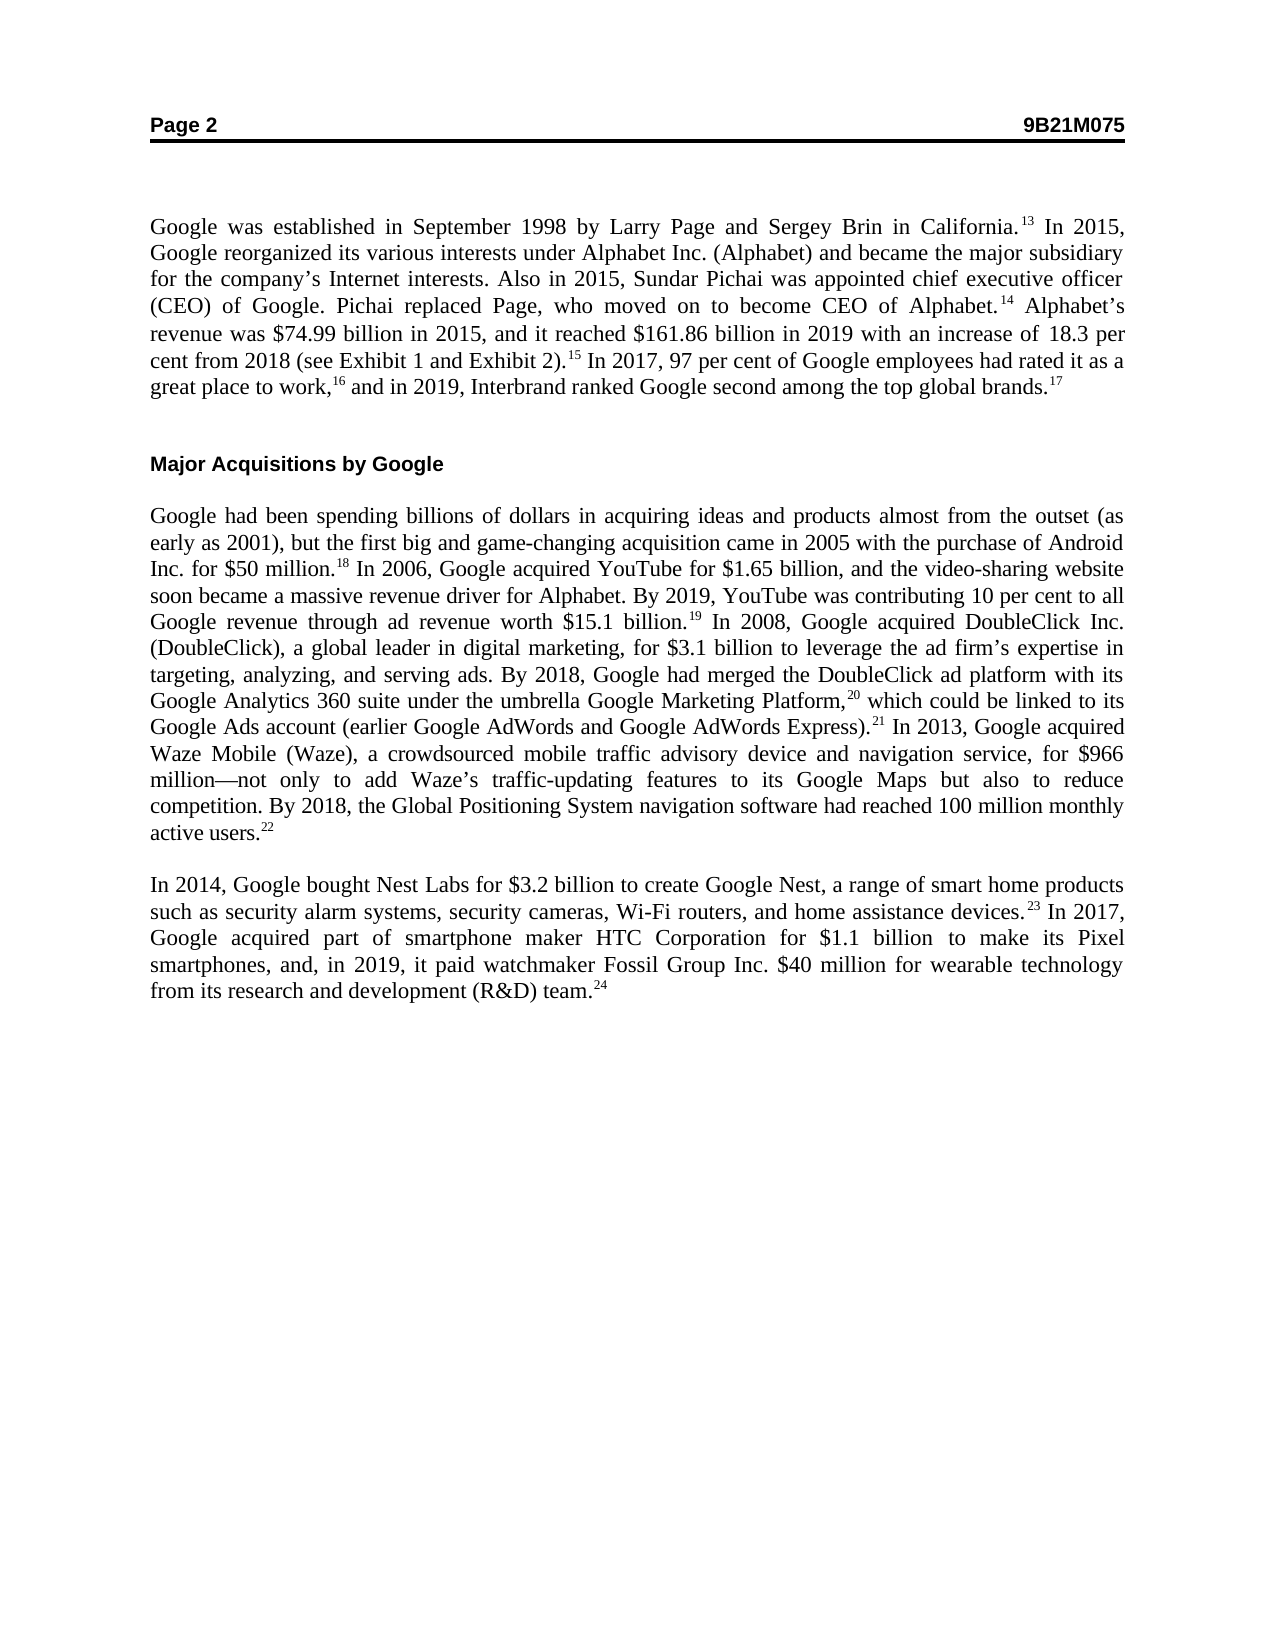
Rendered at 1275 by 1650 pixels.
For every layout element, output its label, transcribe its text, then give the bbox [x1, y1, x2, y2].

text Major Acquisitions by Google [150, 452, 1125, 476]
text Google had been spending billions of dollars in acquiring ideas and products almost from the outset (as early as 2001), but the first big and game-changing acquisition came in 2005 with the purchase of Android Inc. for $50 million. In 2006, Google acquired YouTube for $1.65 billion, and the video-sharing website soon became a massive revenue driver for Alphabet. By 2019, YouTube was contributing 10 per cent to all Google revenue through ad revenue worth $15.1 billion. In 2008, Google acquired DoubleClick Inc. (DoubleClick), a global leader in digital marketing, for $3.1 billion to leverage the ad firm’s expertise in targeting, analyzing, and serving ads. By 2018, Google had merged the DoubleClick ad platform with its Google Analytics 360 suite under the umbrella Google Marketing Platform, which could be linked to its Google Ads account (earlier Google AdWords and Google AdWords Express). In 2013, Google acquired Waze Mobile (Waze), a crowdsourced mobile traffic advisory device and navigation service, for $966 million—not only to add Waze’s traffic-updating features to its Google Maps but also to reduce competition. By 2018, the Global Positioning System navigation software had reached 100 million monthly active users. [150, 503, 1125, 845]
text In 2014, Google bought Nest Labs for $3.2 billion to create Google Nest, a range of smart home products such as security alarm systems, security cameras, Wi-Fi routers, and home assistance devices. In 2017, Google acquired part of smartphone maker HTC Corporation for $1.1 billion to make its Pixel smartphones, and, in 2019, it paid watchmaker Fossil Group Inc. $40 million for wearable technology from its research and development (R&D) team. [150, 872, 1125, 1003]
text Google was established in September 1998 by Larry Page and Sergey Brin in California. In 2015, Google reorganized its various interests under Alphabet Inc. (Alphabet) and became the major subsidiary for the company’s Internet interests. Also in 2015, Sundar Pichai was appointed chief executive officer (CEO) of Google. Pichai replaced Page, who moved on to become CEO of Alphabet. Alphabet’s revenue was $74.99 billion in 2015, and it reached $161.86 billion in 2019 with an increase of 18.3 per cent from 2018 (see Exhibit 1 and Exhibit 2). In 2017, 97 per cent of Google employees had rated it as a great place to work, and in 2019, Interbrand ranked Google second among the top global brands. [150, 213, 1125, 399]
